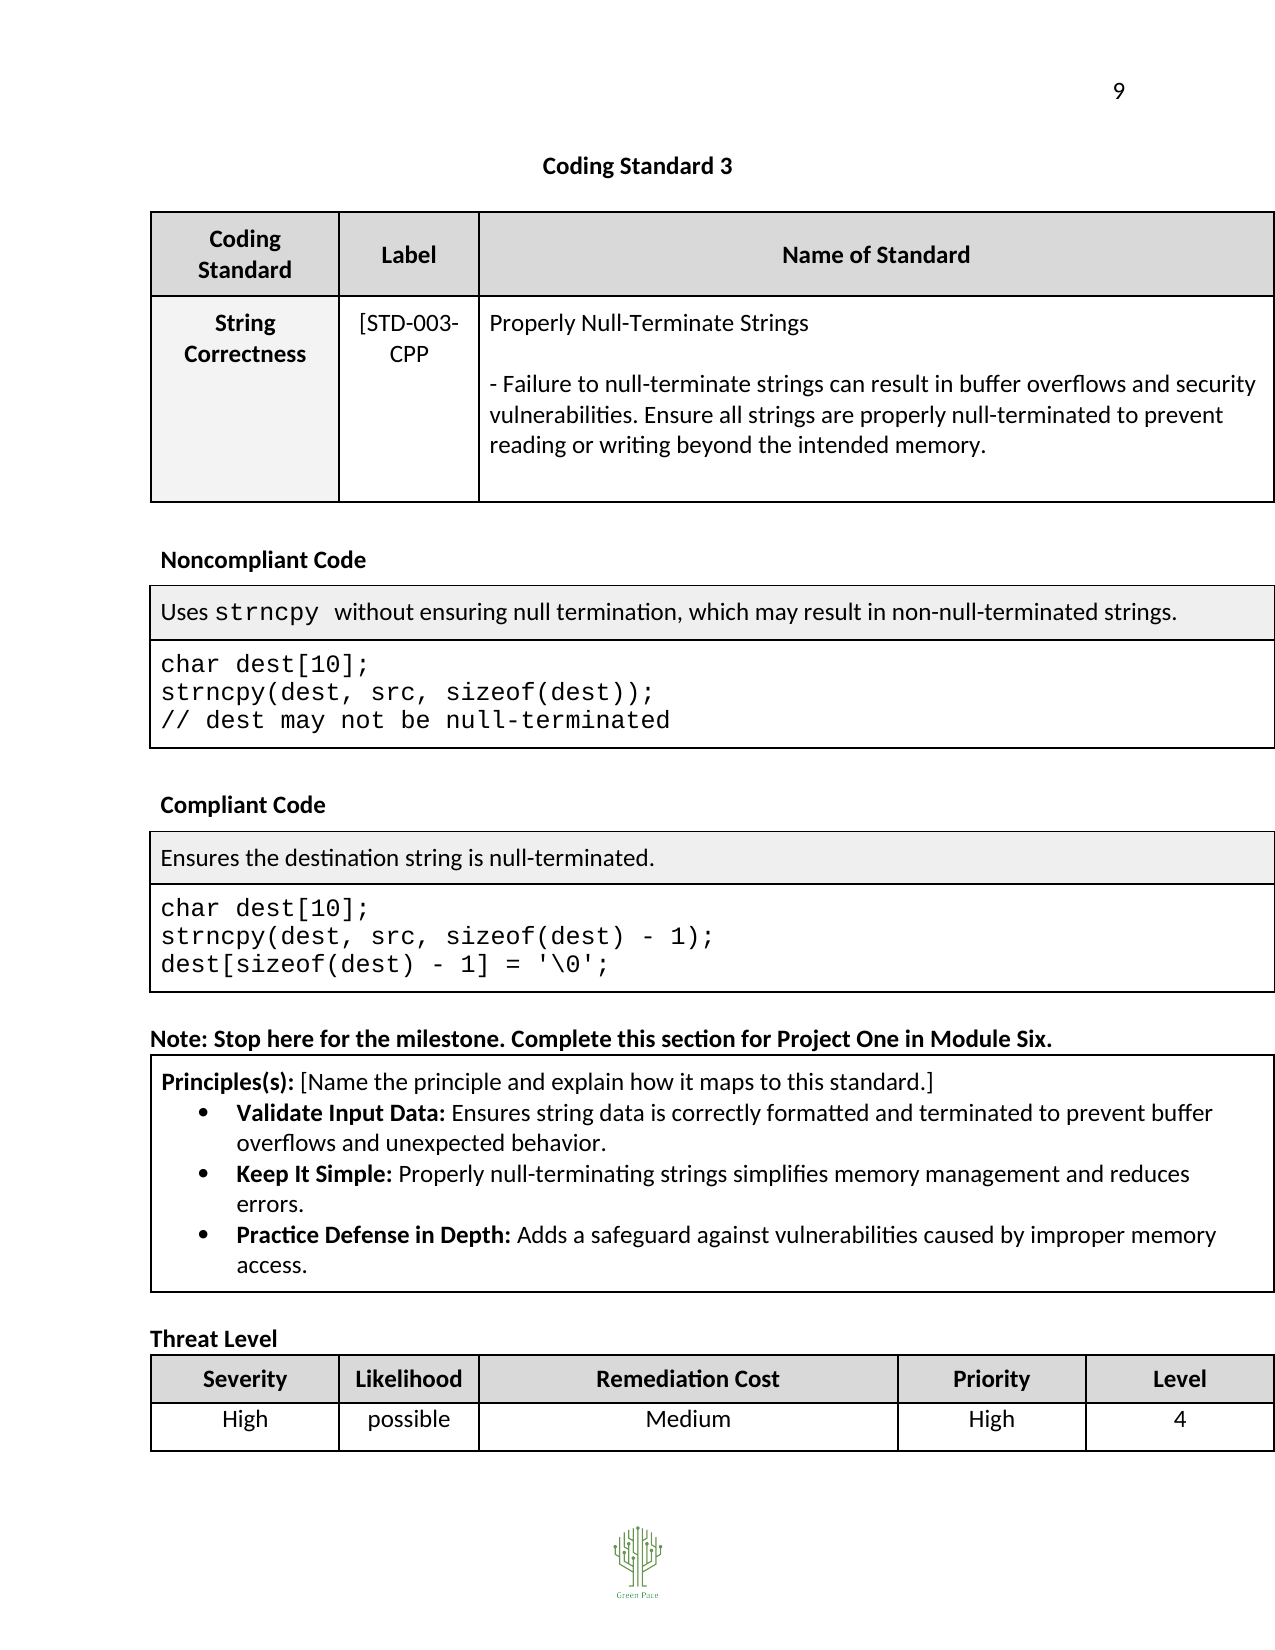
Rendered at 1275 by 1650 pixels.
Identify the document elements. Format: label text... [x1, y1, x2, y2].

table_header Label [340, 213, 478, 295]
table_cell String Correctness [152, 297, 338, 501]
table_cell High [152, 1404, 338, 1449]
table_header Remediation Cost [480, 1356, 897, 1402]
table_cell possible [340, 1404, 478, 1449]
table_cell Properly Null-Terminate Strings - Failure to null-terminate strings can result in buffer overflows and security vulnerabilities. Ensure all strings are properly null-terminated to prevent reading or writing beyond the intended memory. [480, 297, 1273, 501]
table_header Severity [152, 1356, 338, 1402]
table_header Priority [899, 1356, 1085, 1402]
text Note: Stop here for the milestone. Complete this section for Project One in Module Six. [150, 1023, 1125, 1054]
subtitle Coding Standard 3 [150, 150, 1125, 181]
table_header Principles(s): [Name the principle and explain how it maps to this standard.] Validate Input Data: Ensures string data is correctly formatted and terminated to prevent buffer overflows and unexpected behavior. Keep It Simple: Properly null-terminating strings simplifies memory management and reduces errors. Practice Defense in Depth: Adds a safeguard against vulnerabilities caused by improper memory access. [152, 1056, 1273, 1291]
table_cell Medium [480, 1404, 897, 1449]
table_header Noncompliant Code [150, 534, 1275, 585]
table_cell Ensures the destination string is null-terminated. [151, 832, 1274, 883]
table_header Compliant Code [150, 779, 1275, 831]
table_header Name of Standard [480, 213, 1273, 295]
table_header Coding Standard [152, 213, 338, 295]
table_header Likelihood [340, 1356, 478, 1402]
table_cell High [899, 1404, 1085, 1449]
table_cell Uses strncpy without ensuring null termination, which may result in non-null-terminated strings. [151, 586, 1274, 639]
table_cell char dest[10]; strncpy(dest, src, sizeof(dest)); // dest may not be null-terminated [151, 641, 1274, 747]
table_cell 4 [1087, 1404, 1273, 1449]
table_header Level [1087, 1356, 1273, 1402]
table_cell [STD-003-CPP [340, 297, 478, 501]
picture [605, 1521, 670, 1606]
text Threat Level [150, 1323, 1125, 1354]
table_cell char dest[10]; strncpy(dest, src, sizeof(dest) - 1); dest[sizeof(dest) - 1] = '\0'; [151, 885, 1274, 991]
